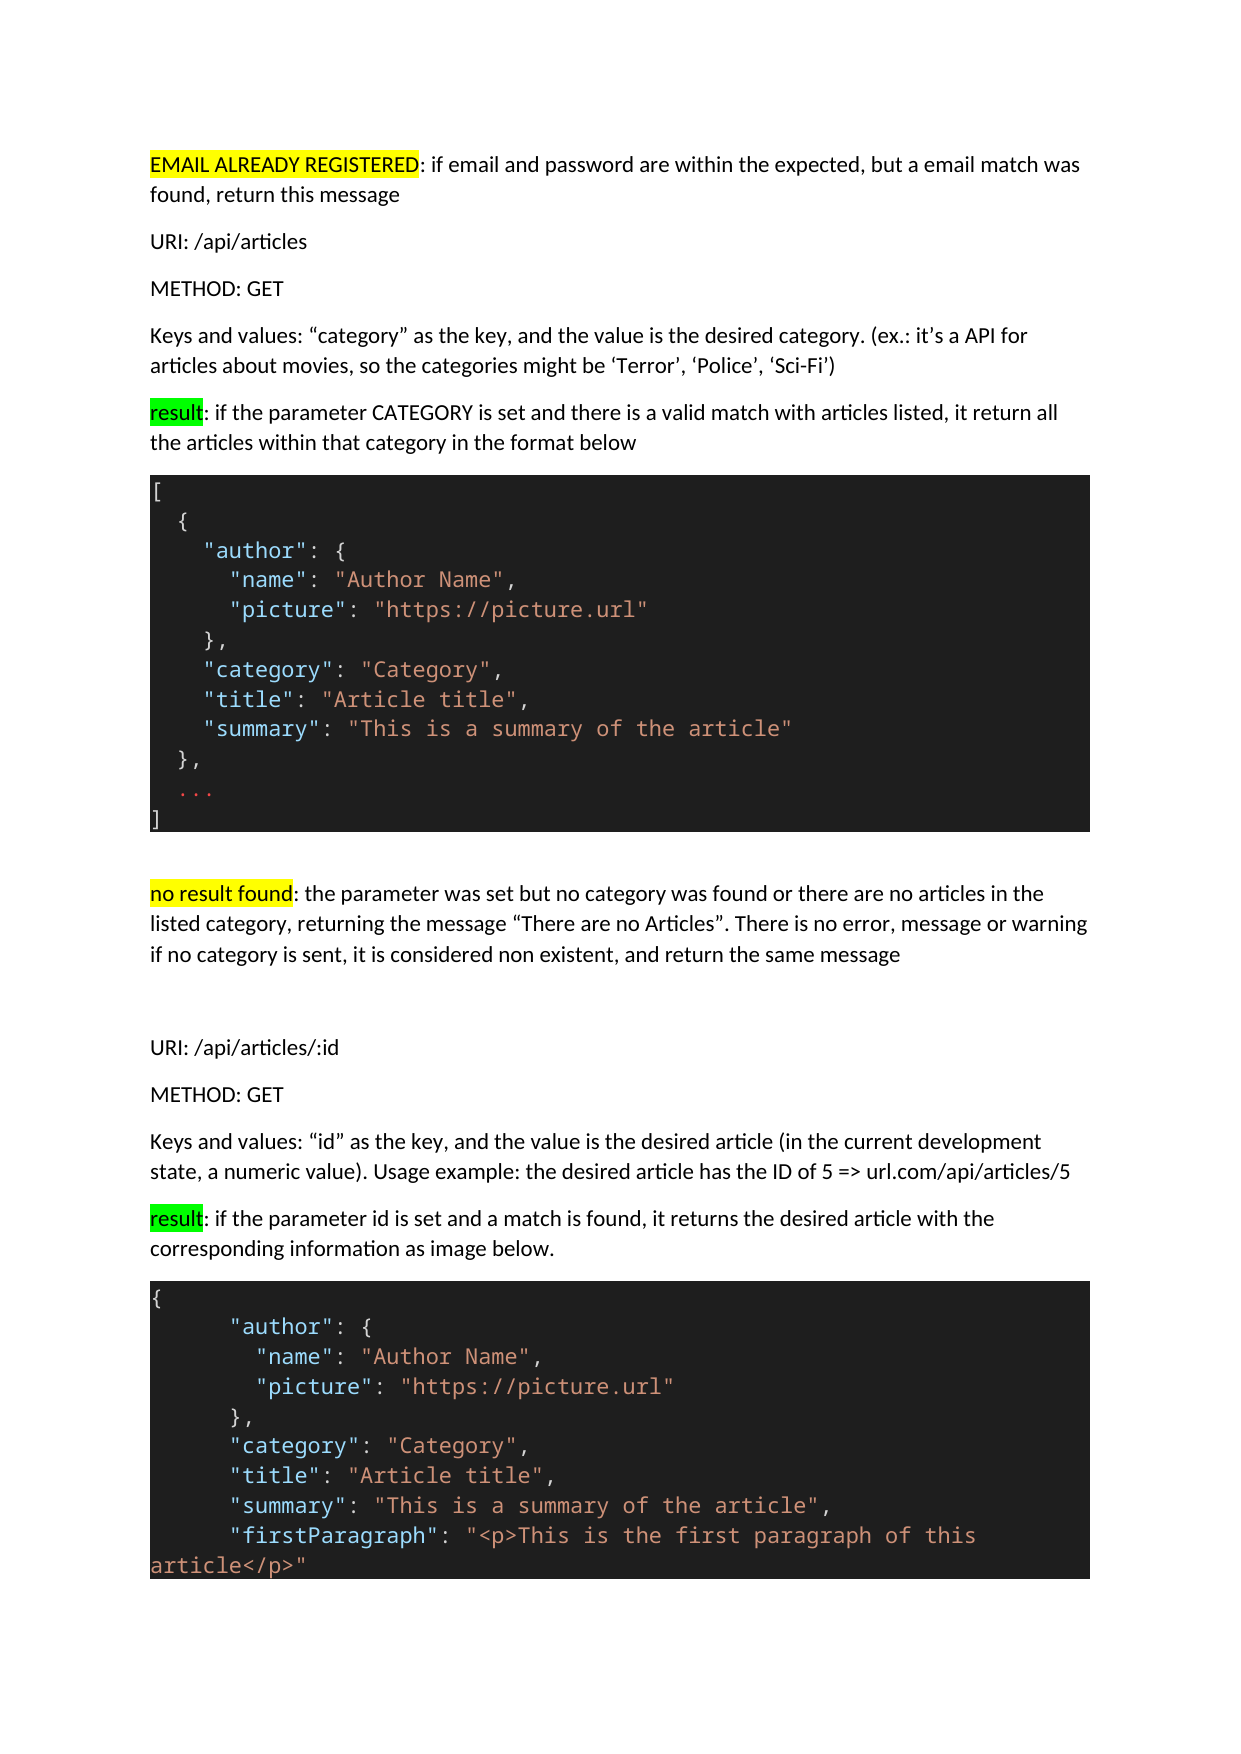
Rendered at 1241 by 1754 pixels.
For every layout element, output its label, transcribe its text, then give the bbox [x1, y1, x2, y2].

text "firstParagraph": "<p>This is the first paragraph of this article</p>" [150, 1520, 1090, 1579]
text result: if the parameter CATEGORY is set and there is a valid match with articles listed, it return all the articles within that category in the format below [150, 398, 1090, 456]
text "name": "Author Name", [150, 564, 1090, 594]
text "summary": "This is a summary of the article" [150, 713, 1090, 743]
text "author": { [150, 534, 1090, 564]
text METHOD: GET [150, 1080, 1090, 1108]
text URI: /api/articles [150, 227, 1090, 255]
text Keys and values: “category” as the key, and the value is the desired category. (ex.: it’s a API for articles about movies, so the categories might be ‘Terror’, ‘Police’, ‘Sci-Fi’) [150, 321, 1090, 379]
text [ [150, 475, 1090, 505]
text "picture": "https://picture.url" [150, 1371, 1090, 1401]
text no result found: the parameter was set but no category was found or there are no articles in the listed category, returning the message “There are no Articles”. There is no error, message or warning if no category is sent, it is considered non existent, and return the same message [150, 879, 1090, 968]
text { [150, 505, 1090, 534]
text result: if the parameter id is set and a match is found, it returns the desired article with the corresponding information as image below. [150, 1204, 1090, 1263]
text "category": "Category", [150, 654, 1090, 683]
text ] [150, 803, 1090, 832]
text "category": "Category", [150, 1430, 1090, 1460]
text "title": "Article title", [150, 1460, 1090, 1490]
text ... [150, 773, 1090, 803]
text }, [150, 1401, 1090, 1430]
text "author": { [150, 1311, 1090, 1341]
text "title": "Article title", [150, 683, 1090, 713]
text EMAIL ALREADY REGISTERED: if email and password are within the expected, but a email match was found, return this message [150, 150, 1090, 208]
text }, [150, 624, 1090, 654]
text Keys and values: “id” as the key, and the value is the desired article (in the current development state, a numeric value). Usage example: the desired article has the ID of 5 => url.com/api/articles/5 [150, 1127, 1090, 1186]
text "picture": "https://picture.url" [150, 594, 1090, 624]
text "summary": "This is a summary of the article", [150, 1490, 1090, 1520]
text }, [150, 743, 1090, 773]
text "name": "Author Name", [150, 1341, 1090, 1371]
text { [150, 1281, 1090, 1311]
text URI: /api/articles/:id [150, 1033, 1090, 1062]
text METHOD: GET [150, 274, 1090, 302]
